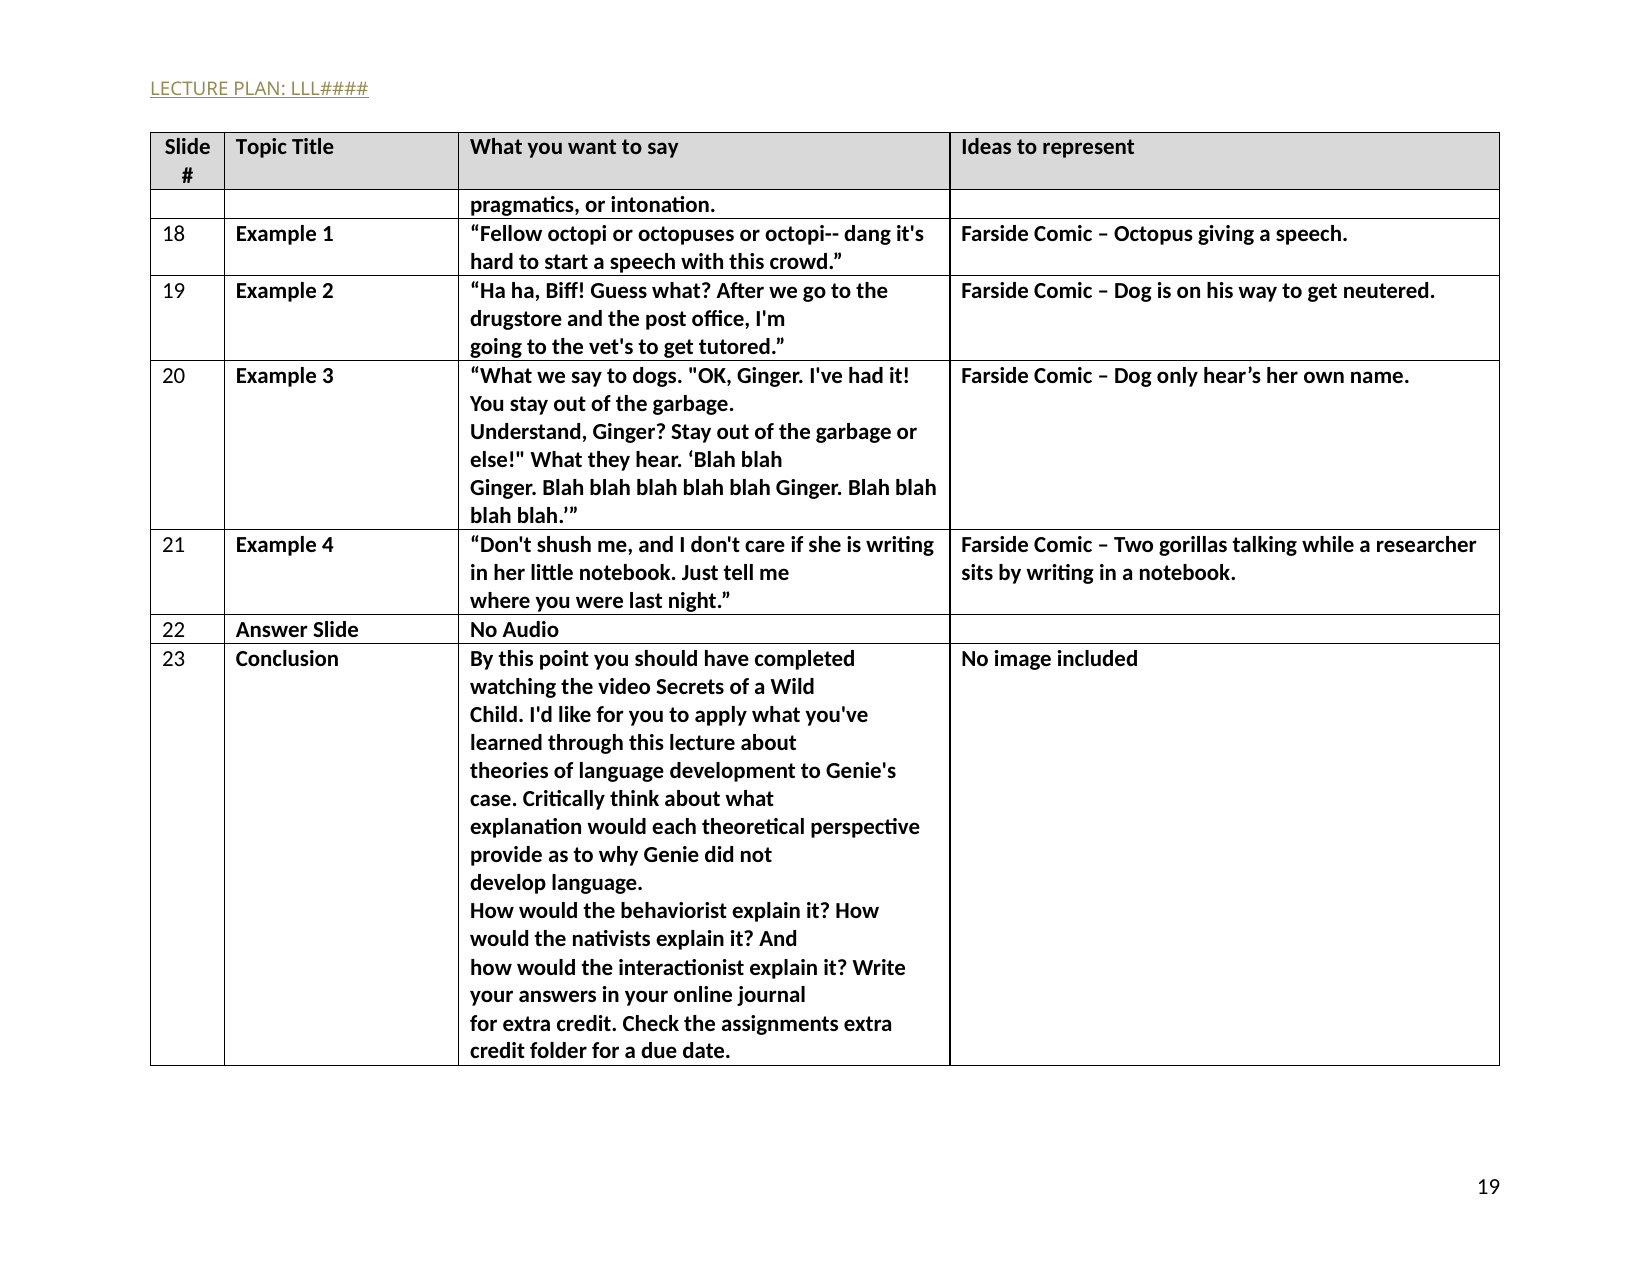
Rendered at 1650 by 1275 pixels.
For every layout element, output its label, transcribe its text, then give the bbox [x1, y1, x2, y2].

table_cell Example 3 [225, 361, 458, 529]
table_cell [951, 615, 1499, 643]
table_cell 18 [151, 219, 224, 275]
table_cell Example 4 [225, 530, 458, 614]
table_header Slide # [151, 133, 224, 189]
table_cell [459, 644, 949, 1065]
table_cell 19 [151, 276, 224, 360]
table_cell Farside Comic – Dog only hear’s her own name. [951, 361, 1499, 529]
table_cell “Ha ha, Biff! Guess what? After we go to the drugstore and the post office, I'm going to the vet's to get tutored.” [459, 276, 949, 360]
table_cell “What we say to dogs. "OK, Ginger. I've had it! You stay out of the garbage. Understand, Ginger? Stay out of the garbage or else!" What they hear. ‘Blah blah Ginger. Blah blah blah blah blah Ginger. Blah blah blah blah.’” [459, 361, 949, 529]
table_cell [951, 190, 1499, 218]
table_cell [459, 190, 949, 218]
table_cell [225, 190, 458, 218]
table_cell Conclusion [225, 644, 458, 1065]
table_cell 23 [151, 644, 224, 1065]
table_cell No image included [951, 644, 1499, 1065]
table_cell Example 1 [225, 219, 458, 275]
table_header What you want to say [459, 133, 949, 189]
table_cell Farside Comic – Two gorillas talking while a researcher sits by writing in a notebook. [951, 530, 1499, 614]
table_cell 22 [151, 615, 224, 643]
table_cell 17 [151, 190, 224, 218]
table_cell Farside Comic – Dog is on his way to get neutered. [951, 276, 1499, 360]
table_cell Answer Slide [225, 615, 458, 643]
table_cell 20 [151, 361, 224, 529]
table_cell “Don't shush me, and I don't care if she is writing in her little notebook. Just tell me where you were last night.” [459, 530, 949, 614]
table_header Topic Title [225, 133, 458, 189]
table_cell Example 2 [225, 276, 458, 360]
table_cell “Fellow octopi or octopuses or octopi-- dang it's hard to start a speech with this crowd.” [459, 219, 949, 275]
table_header Ideas to represent [951, 133, 1499, 189]
table_cell Farside Comic – Octopus giving a speech. [951, 219, 1499, 275]
table_cell 21 [151, 530, 224, 614]
table_cell No Audio [459, 615, 949, 643]
